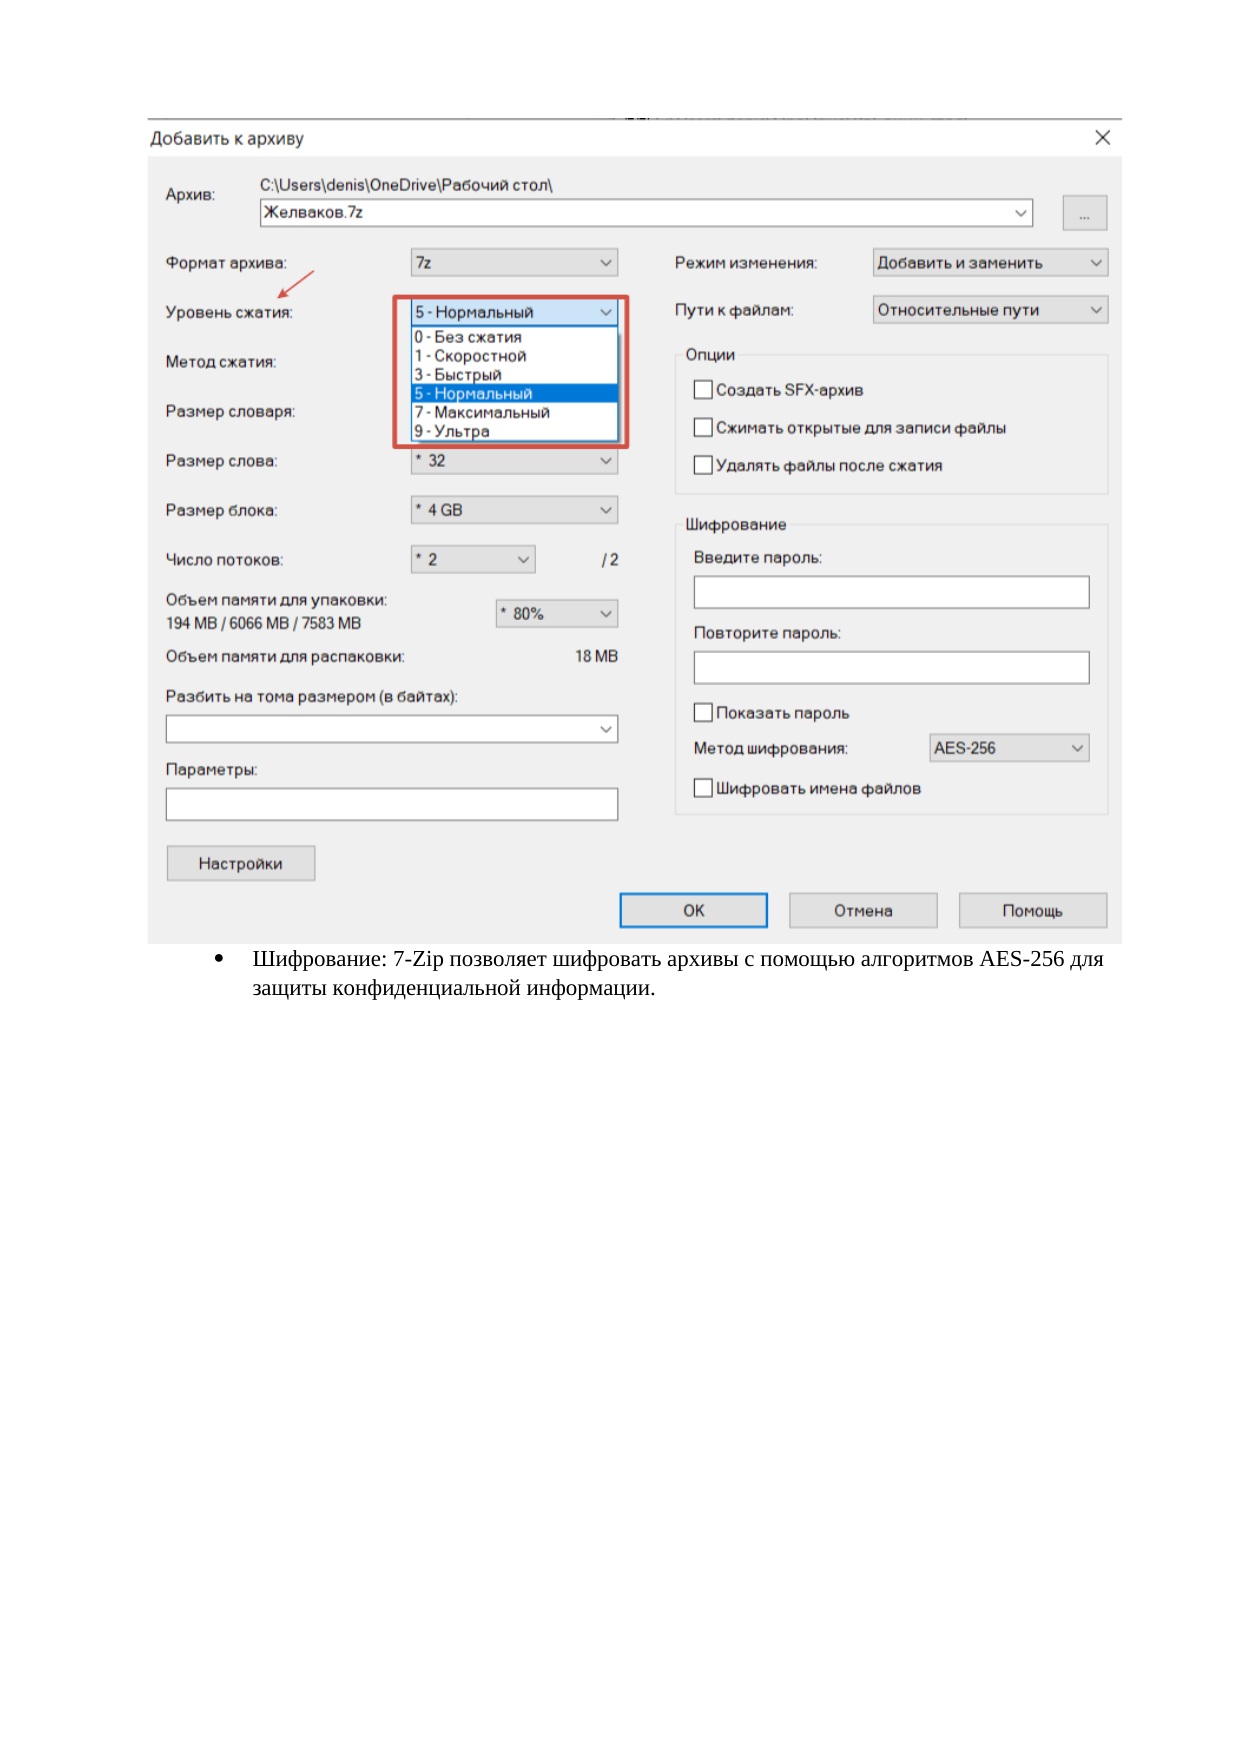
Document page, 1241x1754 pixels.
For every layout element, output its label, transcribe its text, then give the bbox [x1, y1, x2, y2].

list Шифрование: 7-Zip позволяет шифровать архивы с помощью алгоритмов AES-256 для защиты конфиденциальной информации. [215, 945, 1152, 1000]
picture [147, 118, 1123, 944]
